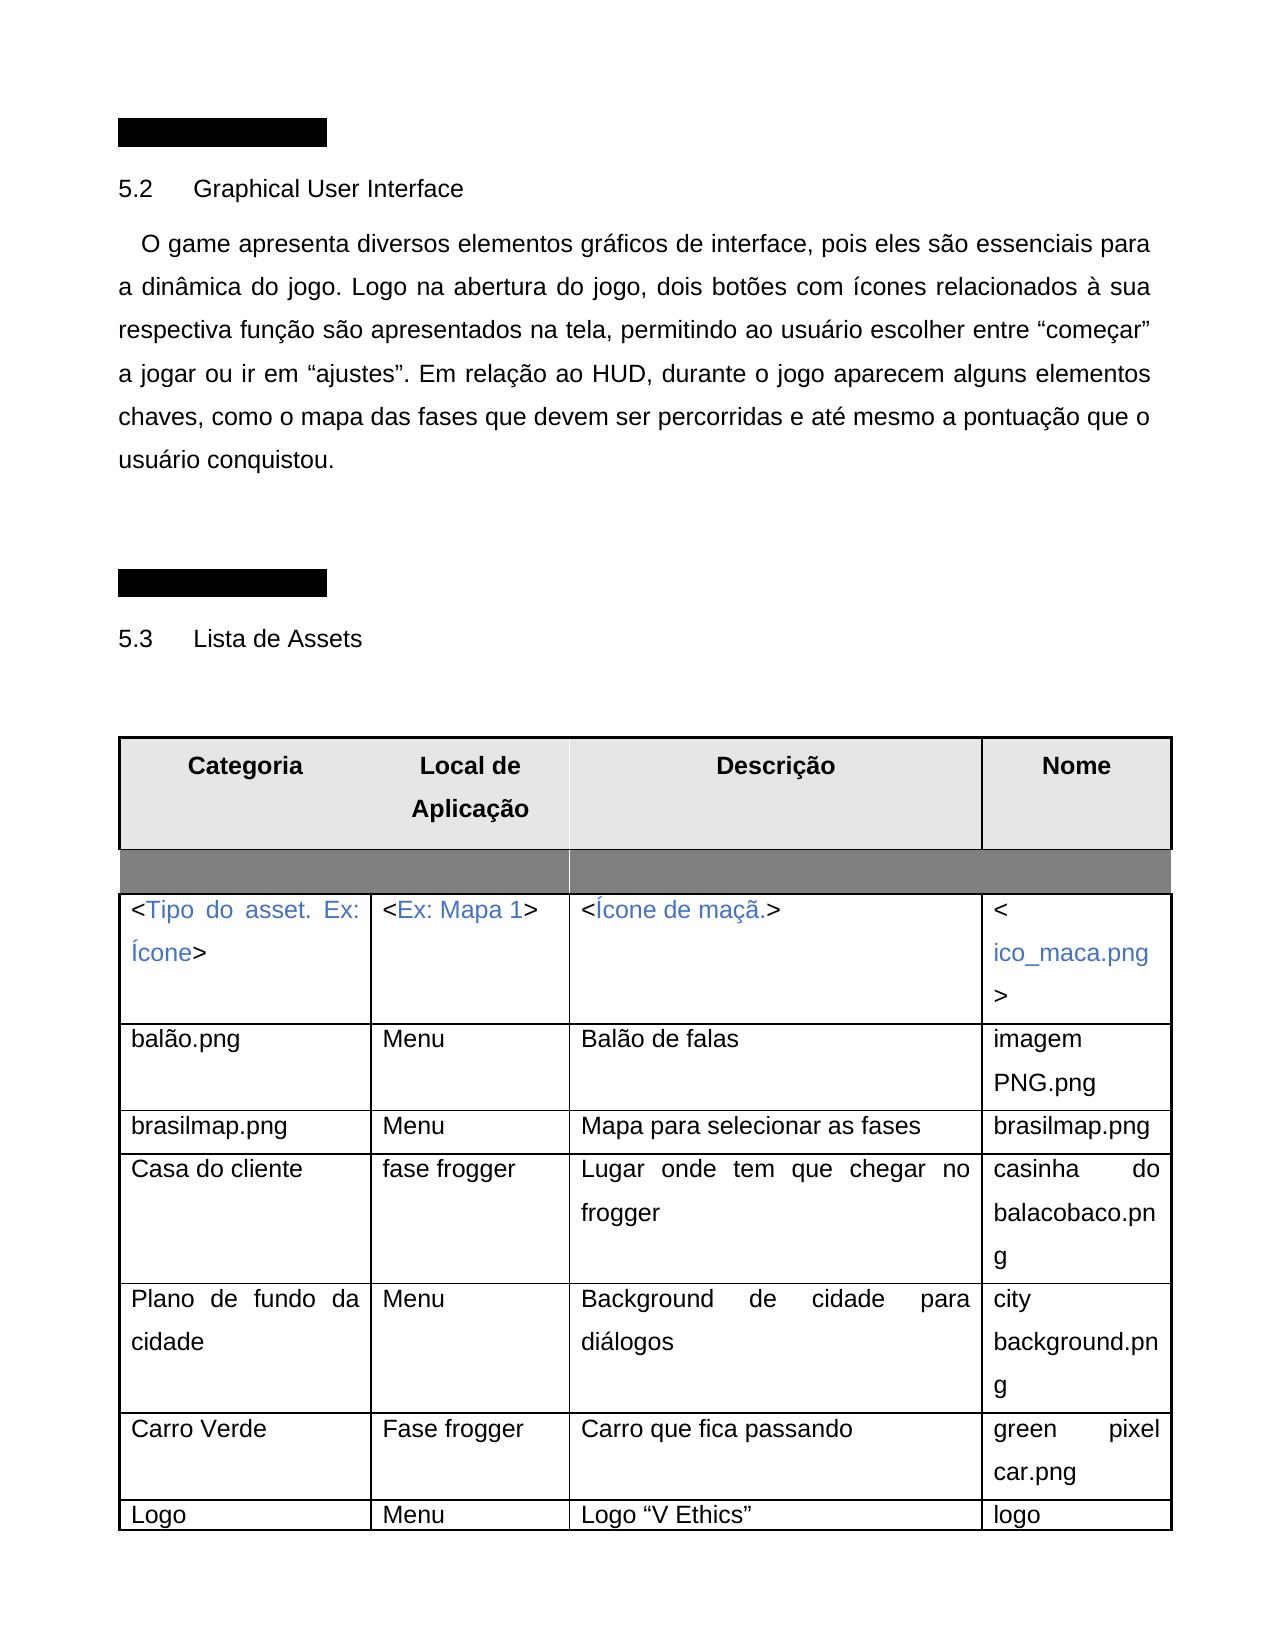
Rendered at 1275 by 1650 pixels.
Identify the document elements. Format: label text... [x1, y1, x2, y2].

list Graphical User Interface [118, 174, 1152, 202]
table_cell [982, 850, 1171, 893]
table_cell Lugar onde tem que chegar no frogger [570, 1155, 981, 1283]
table_cell Logo “V Ethics” [570, 1501, 981, 1529]
table_cell <ico_maca.png> [983, 895, 1170, 1023]
table_header Descrição [570, 739, 981, 849]
table_cell Menu [372, 1501, 569, 1529]
table_cell casinha do balacobaco.png [983, 1155, 1170, 1283]
table_cell imagem PNG.png [983, 1025, 1170, 1109]
table_cell <Ex: Mapa 1> [372, 895, 569, 1023]
table_cell green pixel car.png [983, 1414, 1170, 1499]
table_cell brasilmap.png [983, 1111, 1170, 1153]
table_cell logo vethics.png [983, 1501, 1170, 1529]
table_cell Menu [372, 1025, 569, 1109]
table_cell city background.png [983, 1284, 1170, 1412]
table_cell brasilmap.png [121, 1111, 370, 1153]
table_cell Mapa para selecionar as fases [570, 1111, 981, 1153]
table_header Categoria [121, 739, 371, 849]
table_cell <Ícone de maçã.> [570, 895, 981, 1023]
table_cell <Tipo do asset. Ex: Ícone> [121, 895, 370, 1023]
table_cell [120, 850, 371, 893]
table_cell Balão de falas [570, 1025, 981, 1109]
table_cell Casa do cliente [121, 1155, 370, 1283]
table_cell Menu [372, 1111, 569, 1153]
table_cell fase frogger [372, 1155, 569, 1283]
table_cell [371, 850, 569, 893]
table_cell Plano de fundo da cidade [121, 1284, 370, 1412]
table_cell Carro que fica passando [570, 1414, 981, 1499]
list Lista de Assets [118, 624, 1152, 653]
text O game apresenta diversos elementos gráficos de interface, pois eles são essenciais para a dinâmica do jogo. Logo na abertura do jogo, dois botões com ícones relacionados à sua respectiva função são apresentados na tela, permitindo ao usuário escolher entre “começar” a jogar ou ir em “ajustes”. Em relação ao HUD, durante o jogo aparecem alguns elementos chaves, como o mapa das fases que devem ser percorridas e até mesmo a pontuação que o usuário conquistou. [118, 229, 1152, 474]
table_cell Background de cidade para diálogos [570, 1284, 981, 1412]
table_cell balão.png [121, 1025, 370, 1109]
table_cell [570, 850, 982, 893]
table_header Local de Aplicação [371, 739, 569, 849]
table_cell Fase frogger [372, 1414, 569, 1499]
table_cell Carro Verde [121, 1414, 370, 1499]
table_cell Logo [121, 1501, 370, 1529]
table_cell Menu [372, 1284, 569, 1412]
table_header Nome [983, 739, 1170, 849]
